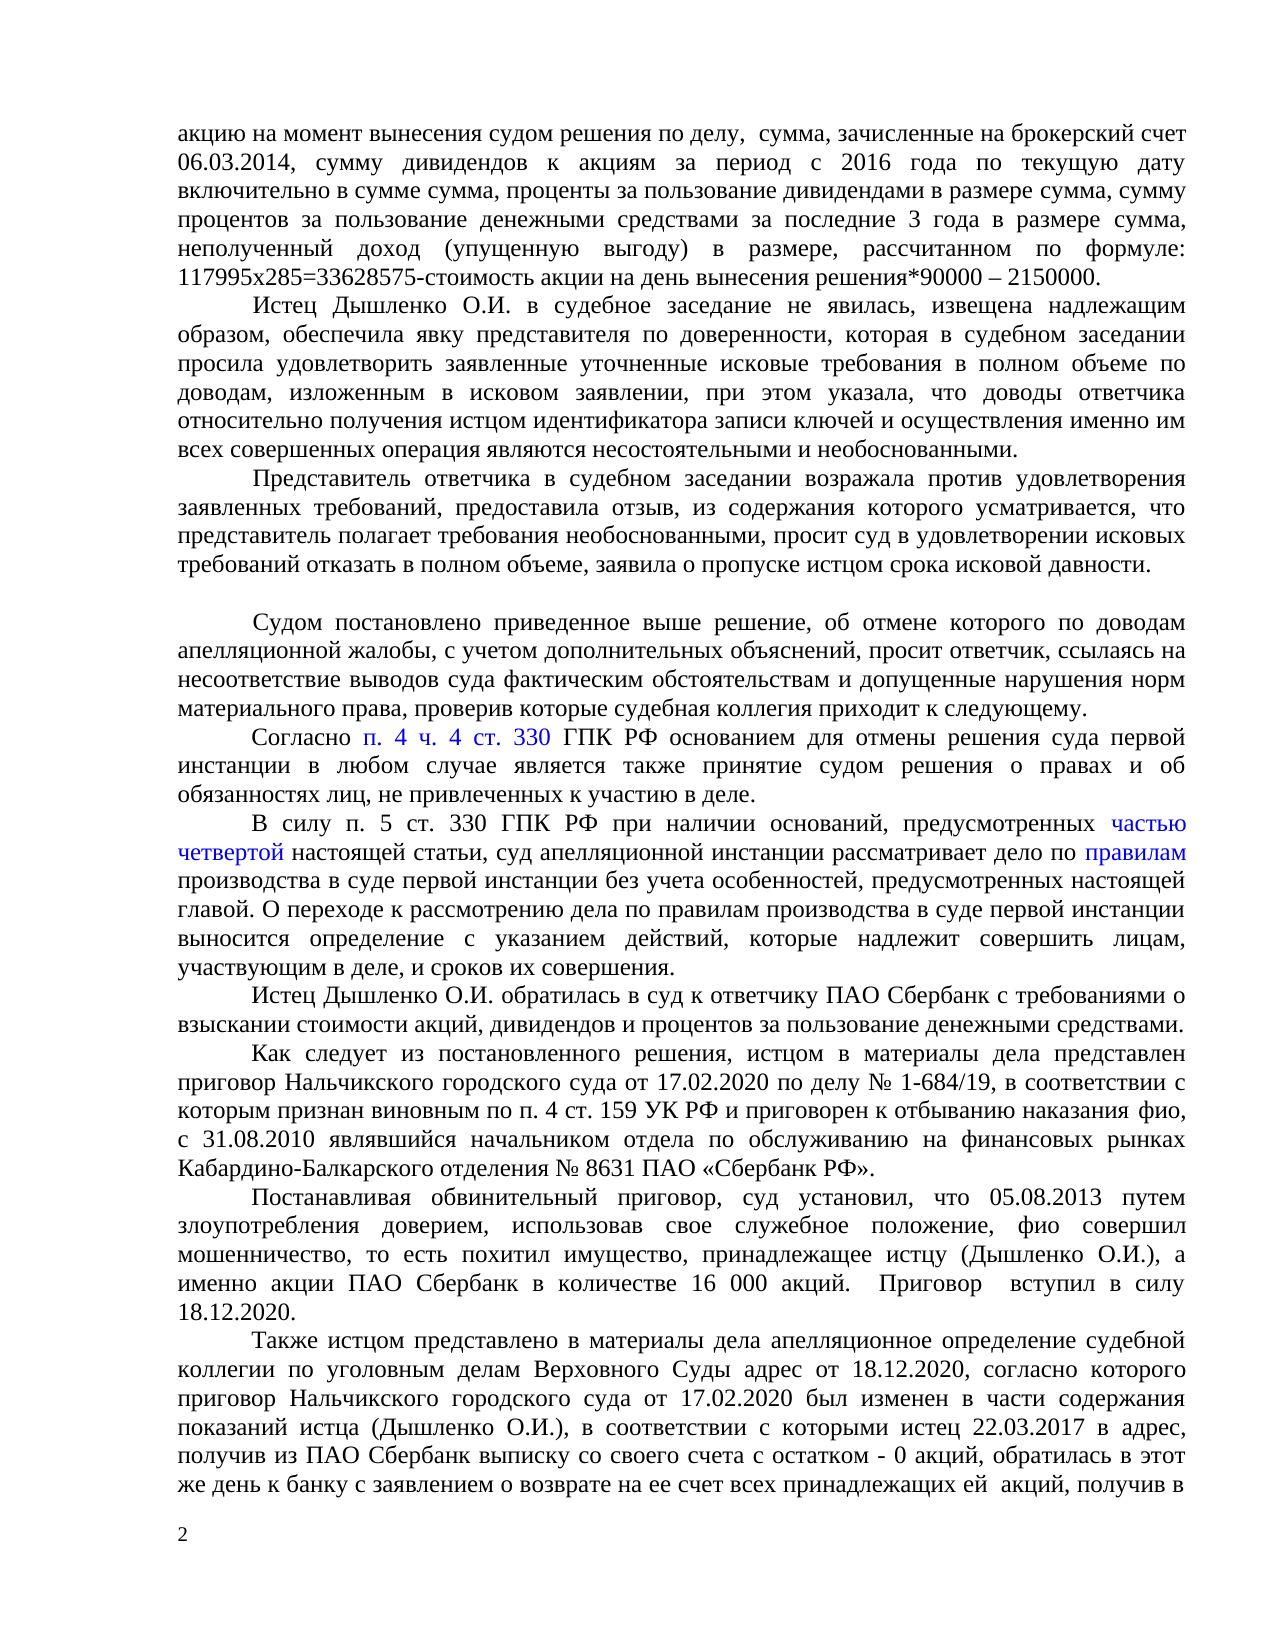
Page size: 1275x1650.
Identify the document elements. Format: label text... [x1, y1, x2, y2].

text Постанавливая обвинительный приговор, суд установил, что 05.08.2013 путем злоупотребления доверием, использовав свое служебное положение, фио совершил мошенничество, то есть похитил имущество, принадлежащее истцу (Дышленко О.И.), а именно акции ПАО Сбербанк в количестве 16 000 акций. Приговор вступил в силу 18.12.2020. [177, 1182, 1186, 1326]
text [177, 118, 1186, 291]
text Истец Дышленко О.И. в судебное заседание не явилась, извещена надлежащим образом, обеспечила явку представителя по доверенности, которая в судебном заседании просила удовлетворить заявленные уточненные исковые требования в полном объеме по доводам, изложенным в исковом заявлении, при этом указала, что доводы ответчика относительно получения истцом идентификатора записи ключей и осуществления именно им всех совершенных операция являются несостоятельными и необоснованными. [177, 291, 1186, 463]
text Согласно п. 4 ч. 4 ст. 330 ГПК РФ основанием для отмены решения суда первой инстанции в любом случае является также принятие судом решения о правах и об обязанностях лиц, не привлеченных к участию в деле. [177, 722, 1186, 808]
text Истец Дышленко О.И. обратилась в суд к ответчику ПАО Сбербанк с требованиями о взыскании стоимости акций, дивидендов и процентов за пользование денежными средствами. [177, 981, 1186, 1038]
text В силу п. 5 ст. 330 ГПК РФ при наличии оснований, предусмотренных частью четвертой настоящей статьи, суд апелляционной инстанции рассматривает дело по правилам производства в суде первой инстанции без учета особенностей, предусмотренных настоящей главой. О переходе к рассмотрению дела по правилам производства в суде первой инстанции выносится определение с указанием действий, которые надлежит совершить лицам, участвующим в деле, и сроков их совершения. [177, 808, 1186, 981]
text Судом постановлено приведенное выше решение, об отмене которого по доводам апелляционной жалобы, с учетом дополнительных объяснений, просит ответчик, ссылаясь на несоответствие выводов суда фактическим обстоятельствам и допущенные нарушения норм материального права, проверив которые судебная коллегия приходит к следующему. [177, 607, 1186, 722]
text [177, 1326, 1186, 1498]
text Как следует из постановленного решения, истцом в материалы дела представлен приговор Нальчикского городского суда от 17.02.2020 по делу № 1-684/19, в соответствии с которым признан виновным по п. 4 ст. 159 УК РФ и приговорен к отбыванию наказания фио, с 31.08.2010 являвшийся начальником отдела по обслуживанию на финансовых рынках Кабардино-Балкарского отделения № 8631 ПАО «Сбербанк РФ». [177, 1038, 1186, 1182]
text Представитель ответчика в судебном заседании возражала против удовлетворения заявленных требований, предоставила отзыв, из содержания которого усматривается, что представитель полагает требования необоснованными, просит суд в удовлетворении исковых требований отказать в полном объеме, заявила о пропуске истцом срока исковой давности. [177, 463, 1186, 578]
